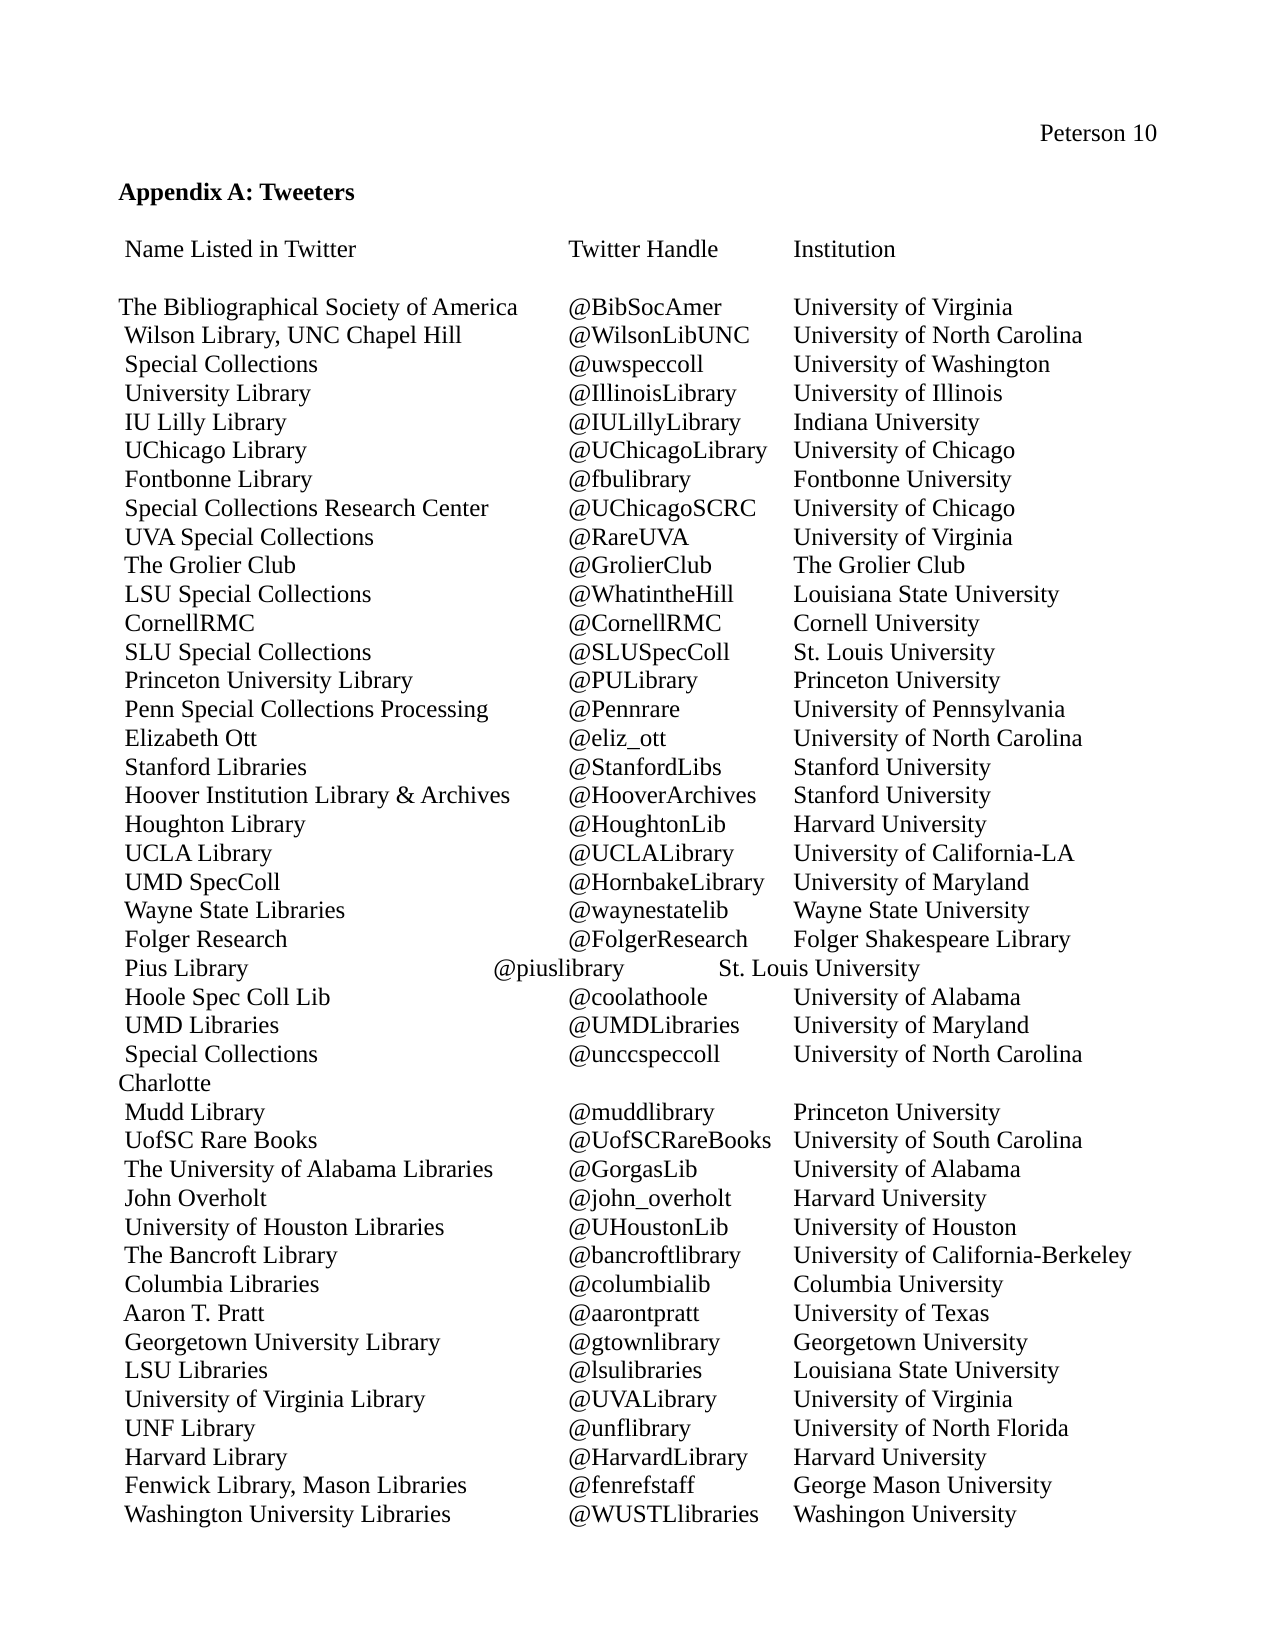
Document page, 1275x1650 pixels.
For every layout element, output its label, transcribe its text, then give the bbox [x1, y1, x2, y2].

text Aaron T. Pratt @aarontpratt University of Texas [118, 1298, 1157, 1327]
text Washington University Libraries @WUSTLlibraries Washingon University [118, 1499, 1157, 1528]
text Penn Special Collections Processing @Pennrare University of Pennsylvania [118, 694, 1157, 723]
text Elizabeth Ott @eliz_ott University of North Carolina [118, 723, 1157, 752]
text University of Virginia Library @UVALibrary University of Virginia [118, 1384, 1157, 1413]
text Hoole Spec Coll Lib @coolathoole University of Alabama [118, 982, 1157, 1011]
text Name Listed in Twitter Twitter Handle Institution [118, 234, 1157, 263]
text SLU Special Collections @SLUSpecColl St. Louis University [118, 637, 1157, 666]
text University Library @IllinoisLibrary University of Illinois [118, 378, 1157, 407]
text UofSC Rare Books @UofSCRareBooks University of South Carolina [118, 1126, 1157, 1154]
text University of Houston Libraries @UHoustonLib University of Houston [118, 1212, 1157, 1241]
text The Grolier Club @GrolierClub The Grolier Club [118, 551, 1157, 579]
text Special Collections Research Center @UChicagoSCRC University of Chicago [118, 493, 1157, 522]
text Pius Library @piuslibrary St. Louis University [118, 953, 1157, 982]
text LSU Special Collections @WhatintheHill Louisiana State University [118, 579, 1157, 608]
text LSU Libraries @lsulibraries Louisiana State University [118, 1356, 1157, 1384]
text UMD SpecColl @HornbakeLibrary University of Maryland [118, 867, 1157, 896]
text UCLA Library @UCLALibrary University of California-LA [118, 838, 1157, 867]
text John Overholt @john_overholt Harvard University [118, 1183, 1157, 1212]
text The Bibliographical Society of America @BibSocAmer University of Virginia [118, 292, 1157, 321]
text UChicago Library @UChicagoLibrary University of Chicago [118, 436, 1157, 464]
text UMD Libraries @UMDLibraries University of Maryland [118, 1011, 1157, 1039]
text Appendix A: Tweeters [118, 177, 1157, 206]
text Folger Research @FolgerResearch Folger Shakespeare Library [118, 924, 1157, 953]
text Fontbonne Library @fbulibrary Fontbonne University [118, 464, 1157, 493]
text UVA Special Collections @RareUVA University of Virginia [118, 522, 1157, 551]
text Columbia Libraries @columbialib Columbia University [118, 1269, 1157, 1298]
text Fenwick Library, Mason Libraries @fenrefstaff George Mason University [118, 1471, 1157, 1499]
text Wilson Library, UNC Chapel Hill @WilsonLibUNC University of North Carolina [118, 321, 1157, 349]
text Harvard Library @HarvardLibrary Harvard University [118, 1442, 1157, 1471]
text Wayne State Libraries @waynestatelib Wayne State University [118, 896, 1157, 924]
text UNF Library @unflibrary University of North Florida [118, 1413, 1157, 1442]
text Hoover Institution Library & Archives @HooverArchives Stanford University [118, 781, 1157, 809]
text The University of Alabama Libraries @GorgasLib University of Alabama [118, 1154, 1157, 1183]
text Houghton Library @HoughtonLib Harvard University [118, 809, 1157, 838]
text Georgetown University Library @gtownlibrary Georgetown University [118, 1327, 1157, 1356]
text CornellRMC @CornellRMC Cornell University [118, 608, 1157, 637]
text The Bancroft Library @bancroftlibrary University of California-Berkeley [118, 1241, 1157, 1269]
text Stanford Libraries @StanfordLibs Stanford University [118, 752, 1157, 781]
text Special Collections @uwspeccoll University of Washington [118, 349, 1157, 378]
text Special Collections @unccspeccoll University of North Carolina Charlotte [118, 1039, 1176, 1097]
text IU Lilly Library @IULillyLibrary Indiana University [118, 407, 1157, 436]
text Princeton University Library @PULibrary Princeton University [118, 666, 1157, 694]
text Mudd Library @muddlibrary Princeton University [118, 1097, 1157, 1126]
